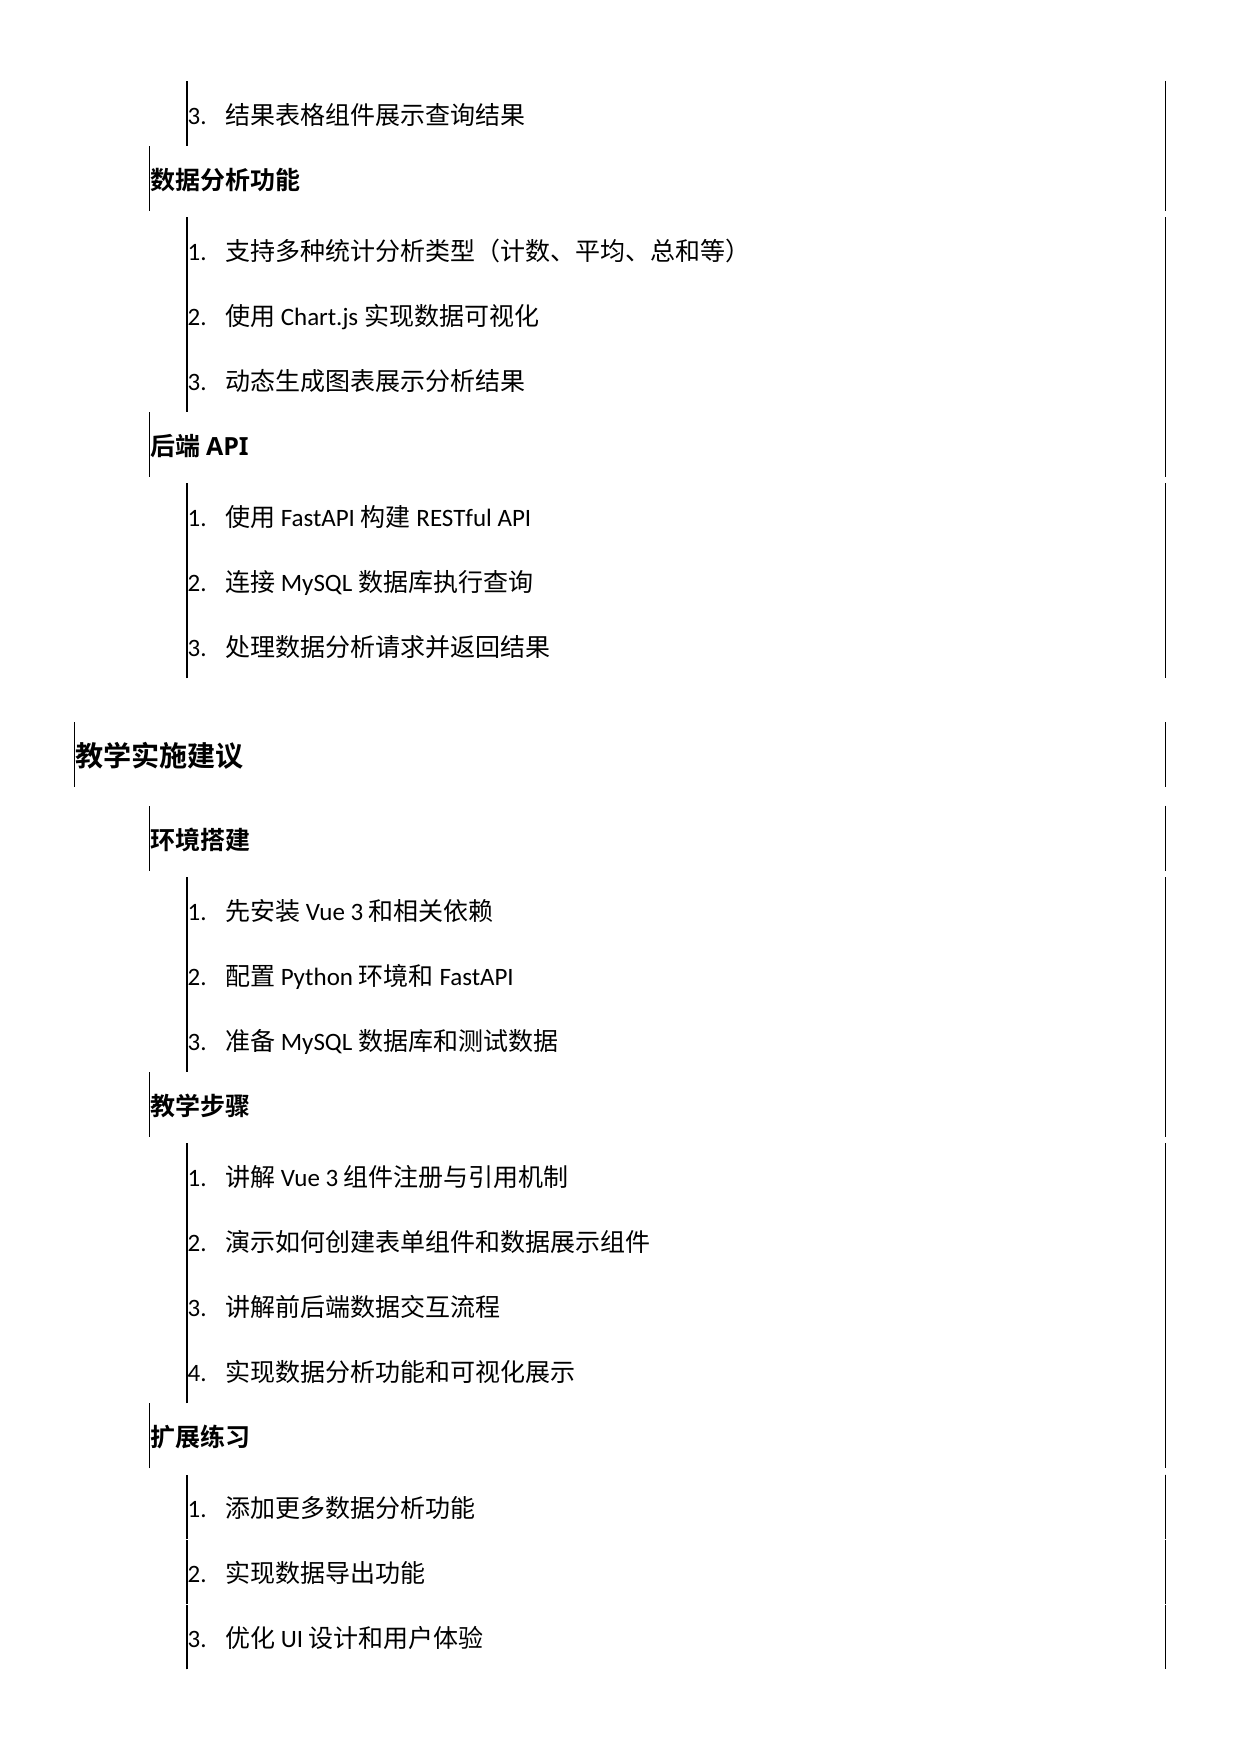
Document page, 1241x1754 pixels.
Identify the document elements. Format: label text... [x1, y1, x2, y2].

list 讲解前后端数据交互流程 [188, 1273, 1165, 1338]
text 后端 API [150, 412, 1165, 477]
list 准备 MySQL 数据库和测试数据 [188, 1007, 1165, 1072]
text 数据分析功能 [150, 146, 1165, 211]
list 先安装 Vue 3 和相关依赖 [188, 877, 1165, 942]
list 使用 FastAPI 构建 RESTful API [188, 483, 1165, 548]
text 教学步骤 [150, 1072, 1165, 1137]
list 添加更多数据分析功能 [186, 1474, 1165, 1539]
text 扩展练习 [150, 1403, 1165, 1468]
text 环境搭建 [150, 806, 1165, 871]
list 演示如何创建表单组件和数据展示组件 [188, 1208, 1165, 1273]
list 讲解 Vue 3 组件注册与引用机制 [188, 1143, 1165, 1208]
list 实现数据导出功能 [187, 1539, 1165, 1604]
list 支持多种统计分析类型（计数、平均、总和等） [188, 217, 1165, 282]
list 动态生成图表展示分析结果 [188, 347, 1165, 412]
list 连接 MySQL 数据库执行查询 [188, 548, 1165, 613]
subtitle 教学实施建议 [75, 722, 1165, 787]
list 使用 Chart.js 实现数据可视化 [188, 282, 1165, 347]
list 实现数据分析功能和可视化展示 [188, 1338, 1165, 1403]
list 配置 Python 环境和 FastAPI [188, 942, 1165, 1007]
list 结果表格组件展示查询结果 [188, 81, 1165, 146]
list 处理数据分析请求并返回结果 [188, 613, 1165, 678]
list 优化 UI 设计和用户体验 [187, 1604, 1165, 1669]
